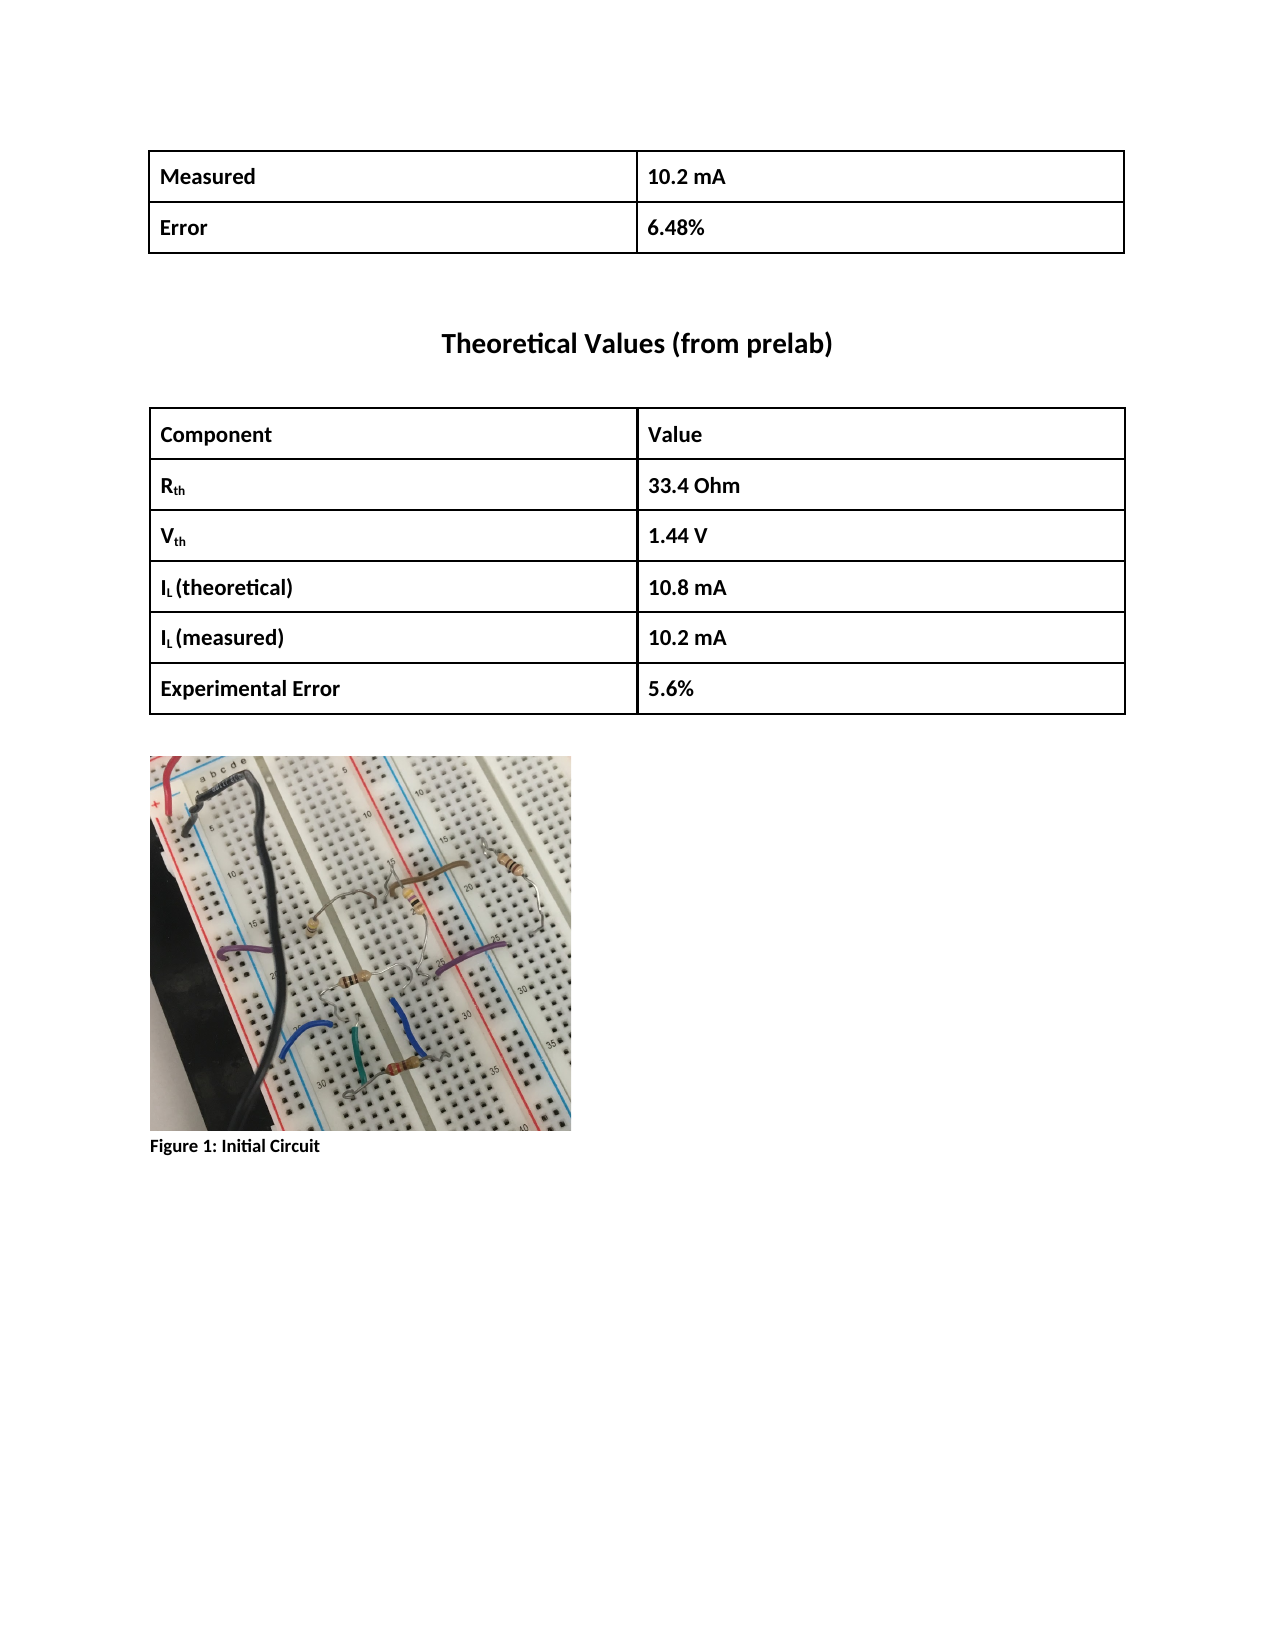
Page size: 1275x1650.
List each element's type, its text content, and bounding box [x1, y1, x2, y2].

table_cell 10.2 mA [638, 152, 1123, 201]
table_cell 5.6% [639, 664, 1124, 713]
table_cell IL (theoretical) [151, 562, 636, 611]
table_cell 33.4 Ohm [639, 460, 1124, 509]
text Theoretical Values (from prelab) [150, 325, 1125, 361]
table_header Value [639, 409, 1124, 458]
table_cell Measured [150, 152, 636, 201]
table_cell 6.48% [638, 203, 1123, 252]
table_header Component [151, 409, 636, 458]
table_cell Experimental Error [151, 664, 636, 713]
table_cell 10.8 mA [639, 562, 1124, 611]
table_cell 10.2 mA [639, 613, 1124, 662]
table_cell Vth [151, 511, 636, 560]
table_cell Error [150, 203, 636, 252]
table_cell Rth [151, 460, 636, 509]
picture [150, 756, 572, 1131]
table_cell IL (measured) [151, 613, 636, 662]
table_cell 1.44 V [639, 511, 1124, 560]
text Figure 1: Initial Circuit [150, 1134, 1125, 1157]
